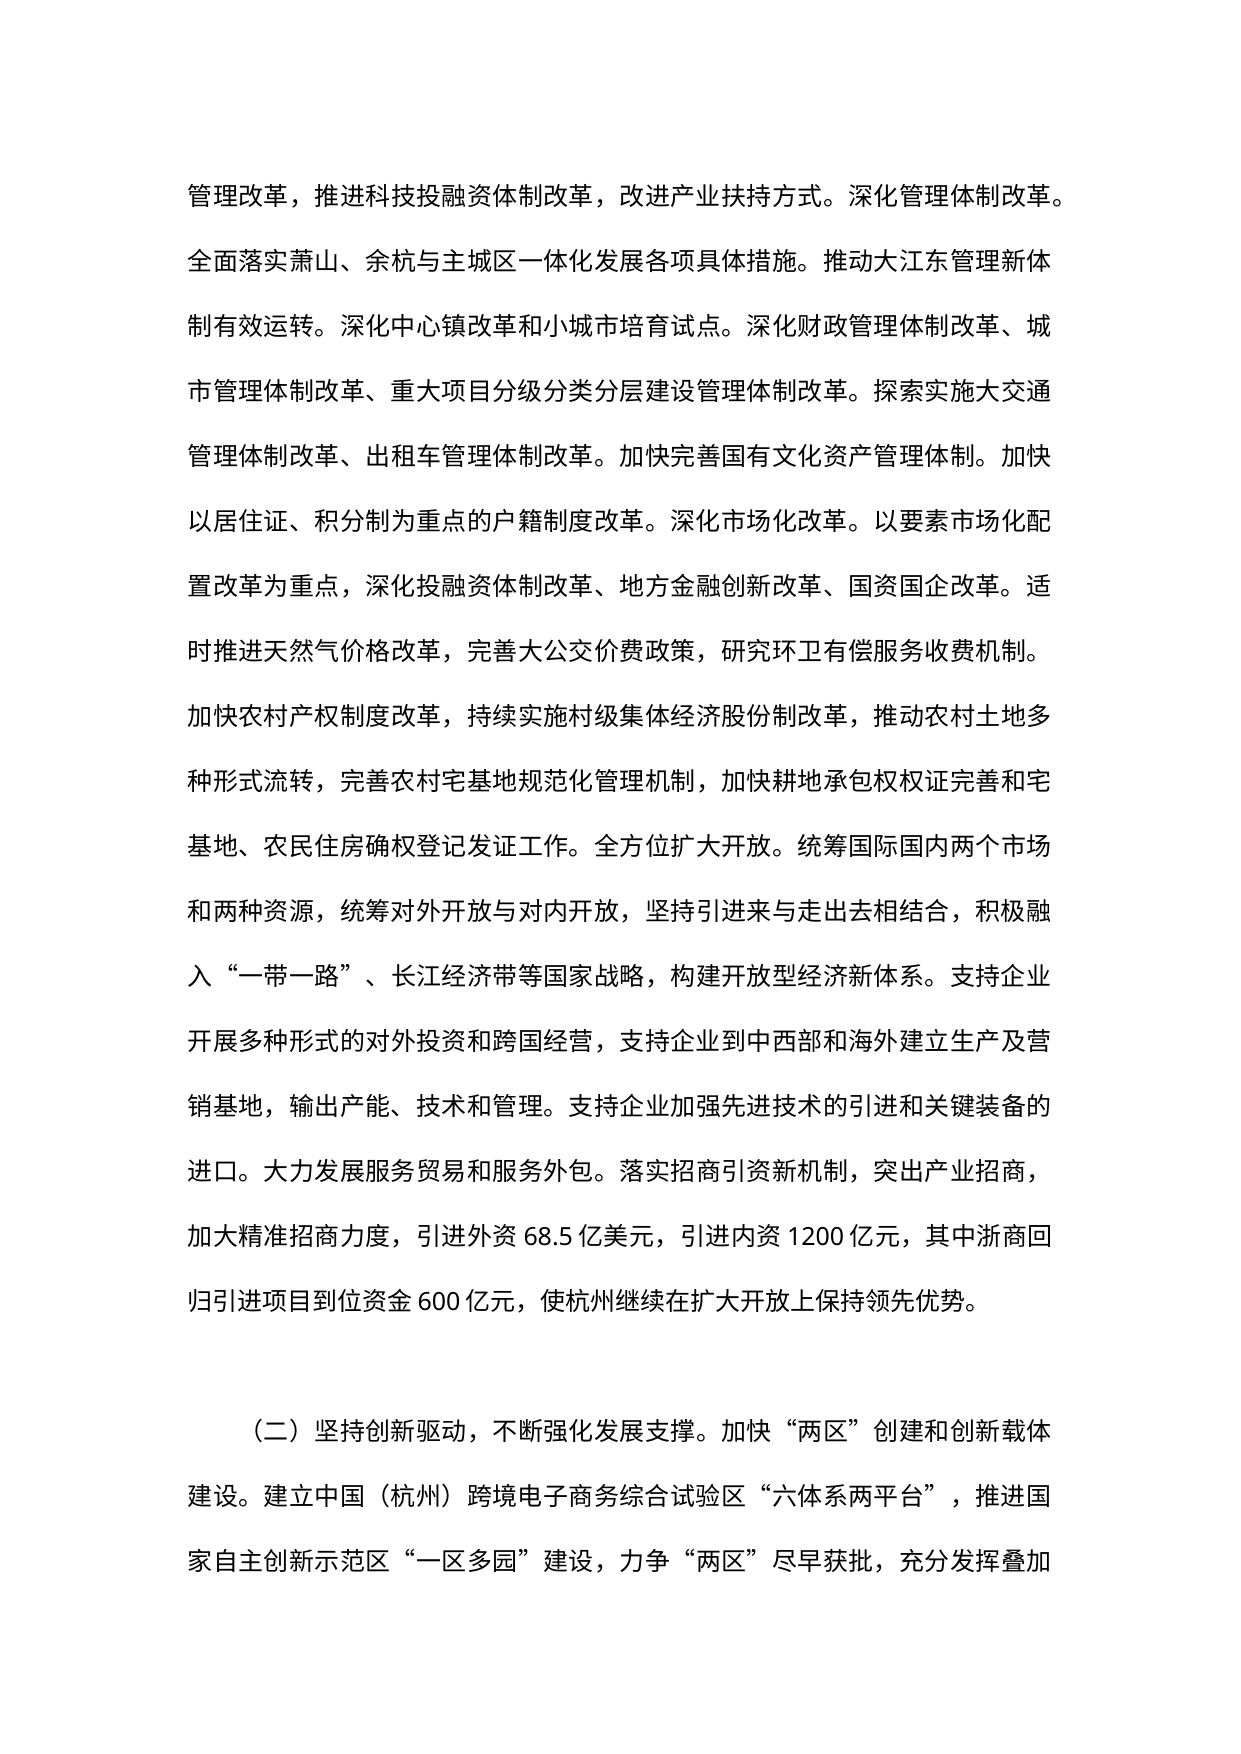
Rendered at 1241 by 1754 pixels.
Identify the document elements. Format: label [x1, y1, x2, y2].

text [187, 1397, 1053, 1592]
text [187, 162, 1053, 1332]
